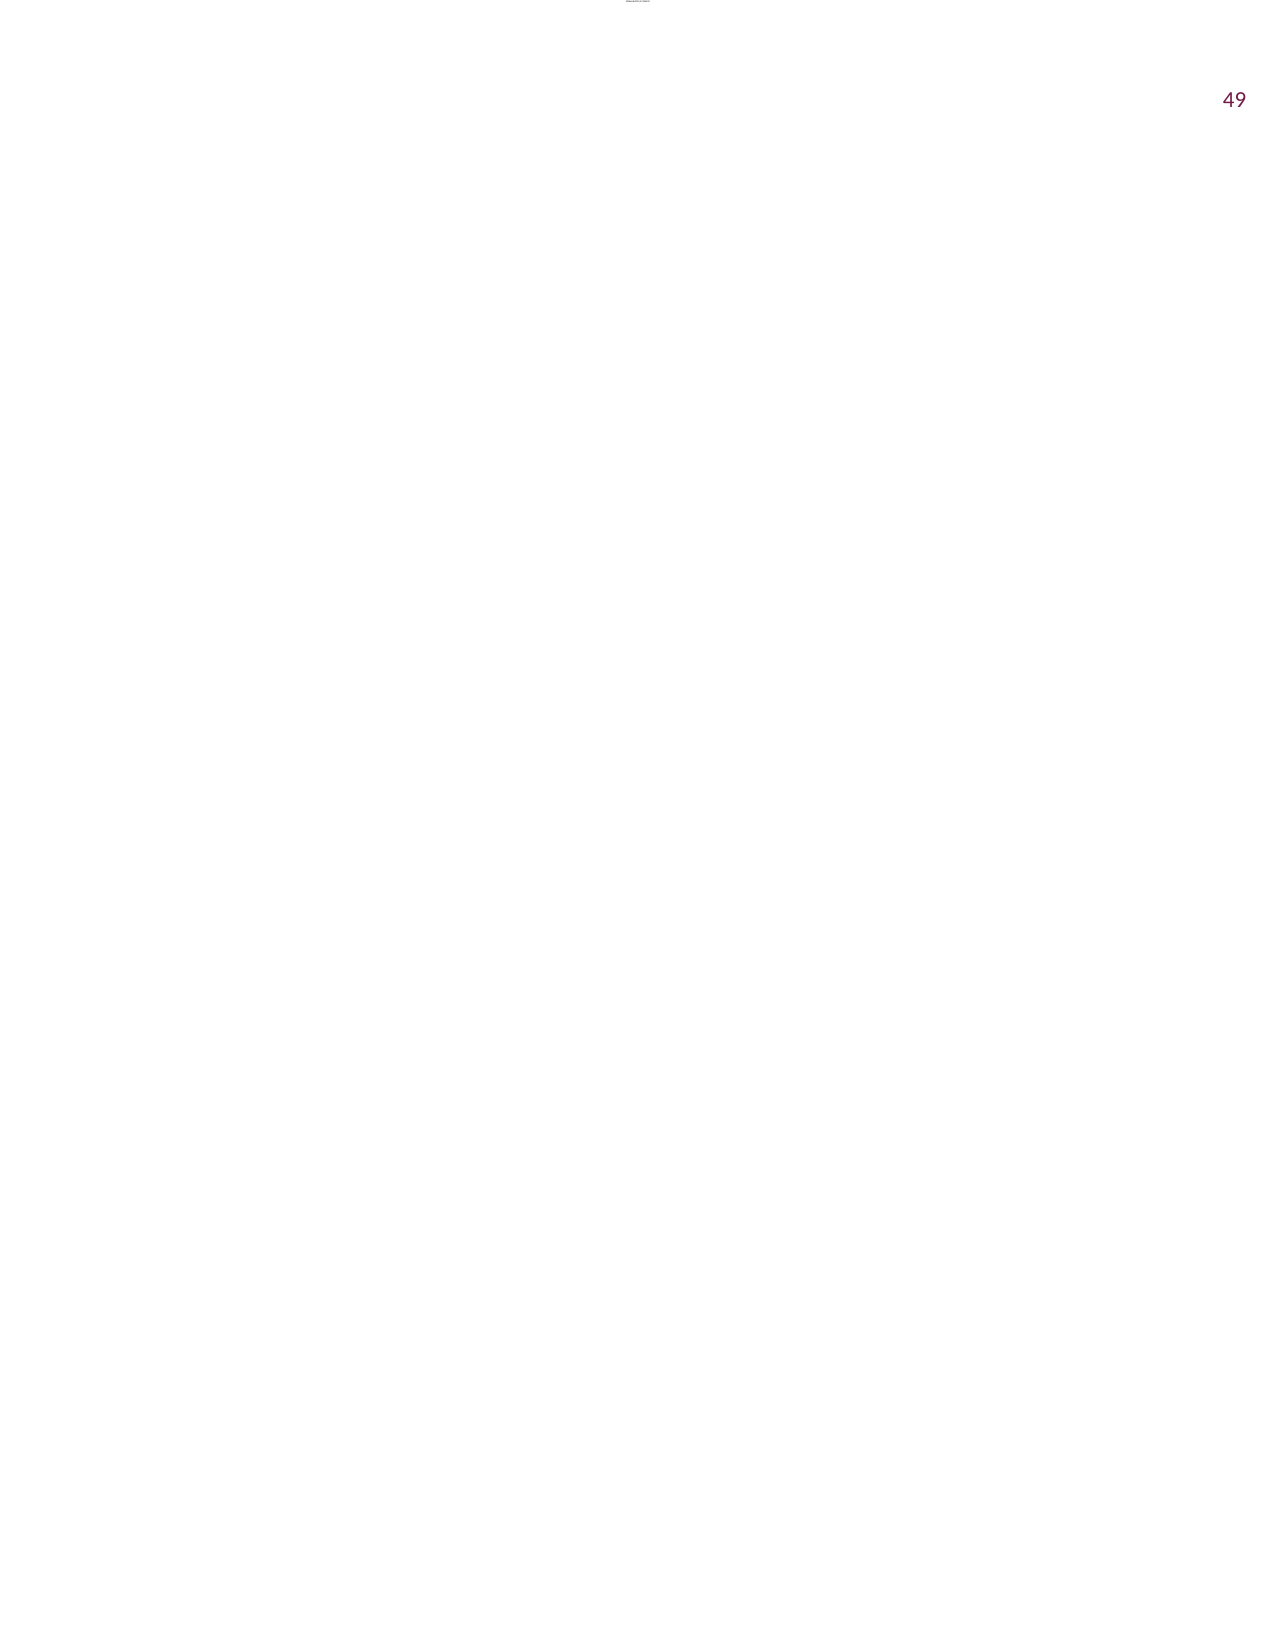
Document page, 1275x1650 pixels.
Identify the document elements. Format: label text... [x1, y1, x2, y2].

text 49 [56, 86, 1275, 113]
